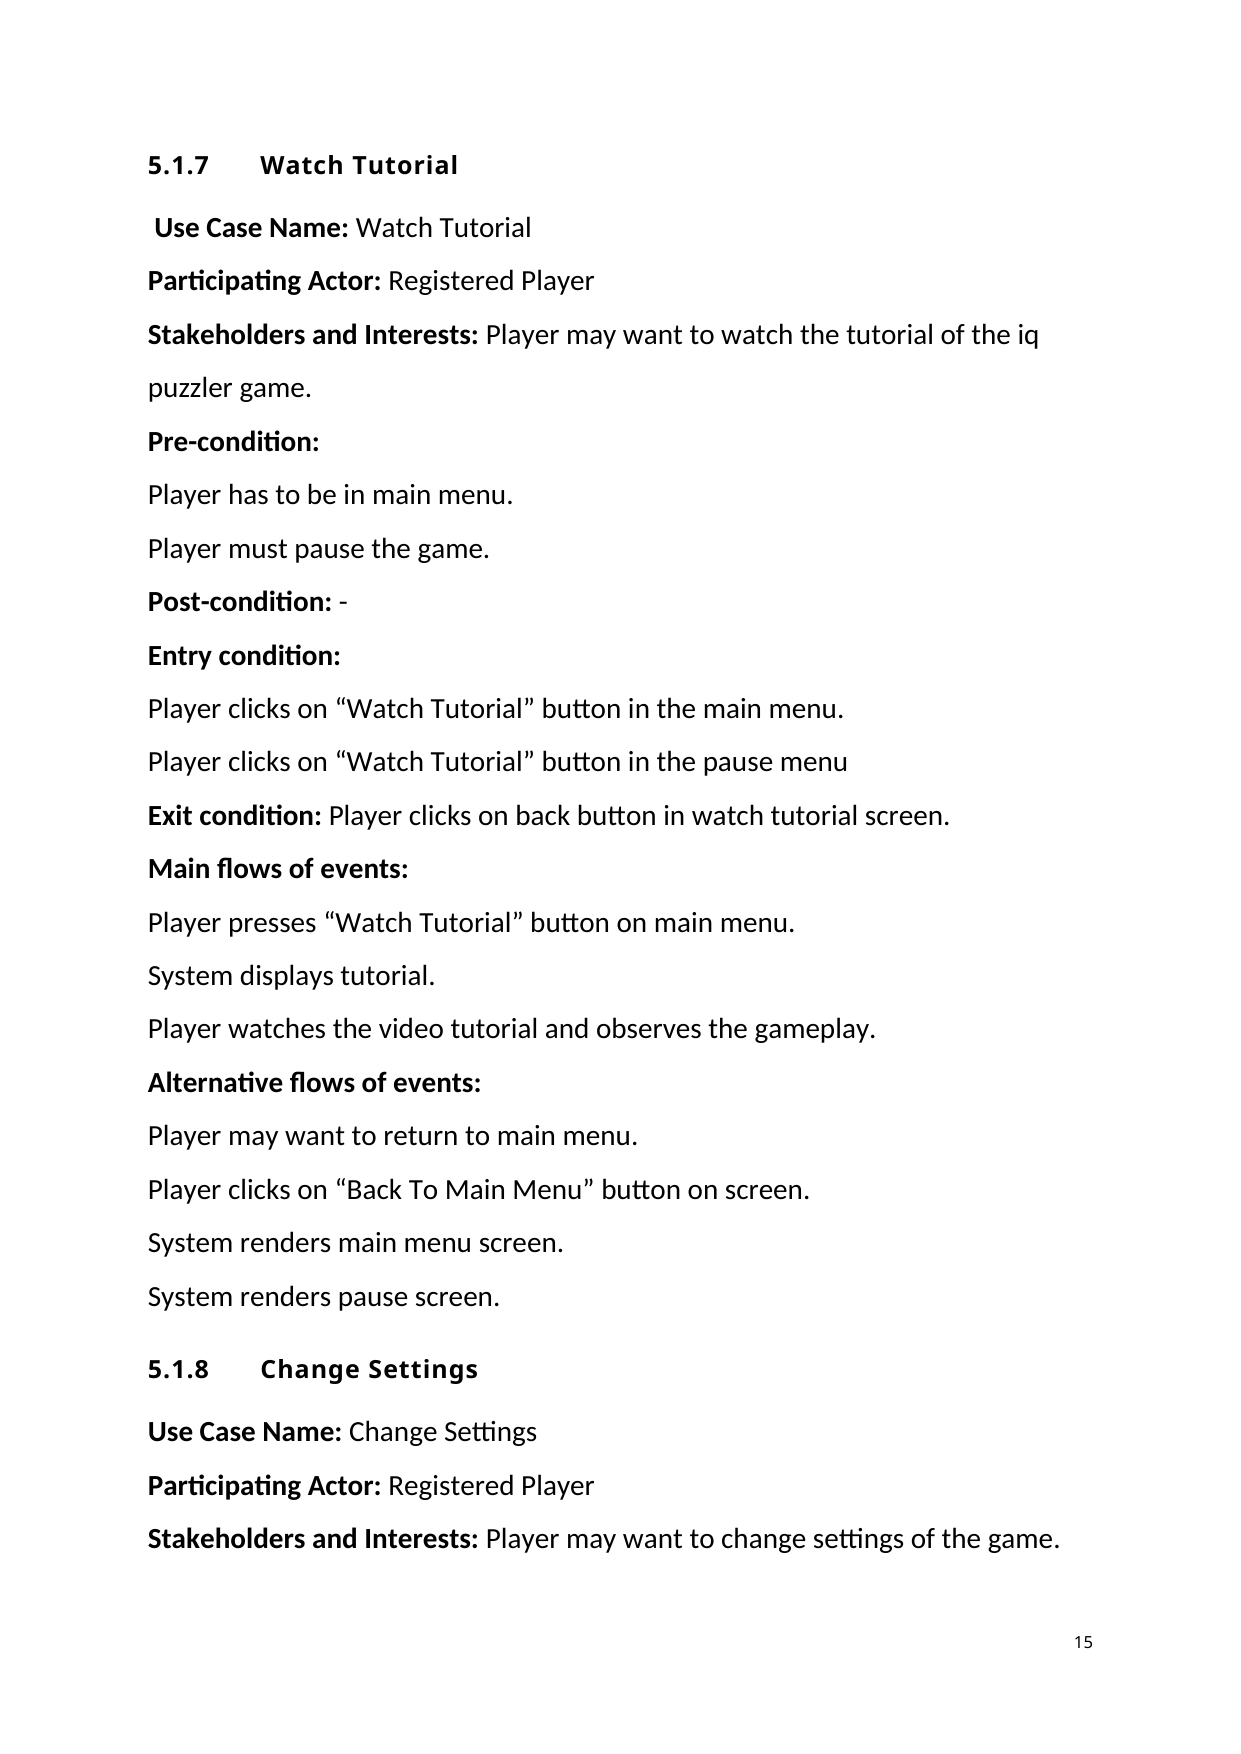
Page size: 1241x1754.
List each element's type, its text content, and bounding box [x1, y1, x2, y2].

text Participating Actor: Registered Player [148, 1467, 1093, 1503]
subtitle Watch Tutorial [148, 148, 1093, 182]
text Exit condition: Player clicks on back button in watch tutorial screen. [148, 797, 1093, 832]
text Player clicks on “Back To Main Menu” button on screen. [148, 1171, 1093, 1207]
text Main flows of events: [148, 850, 1093, 886]
text Player clicks on “Watch Tutorial” button in the pause menu [148, 743, 1093, 779]
text Use Case Name: Watch Tutorial [148, 209, 1093, 245]
text Use Case Name: Change Settings [148, 1413, 1093, 1449]
text Player may want to return to main menu. [148, 1117, 1093, 1153]
text Player presses “Watch Tutorial” button on main menu. [148, 904, 1093, 939]
text Player watches the video tutorial and observes the gameplay. [148, 1011, 1093, 1046]
text Post-condition: - [148, 583, 1093, 619]
text System displays tutorial. [148, 957, 1093, 993]
text Player has to be in main menu. [148, 476, 1093, 512]
text System renders pause screen. [148, 1278, 1093, 1313]
text Pre-condition: [148, 423, 1093, 458]
text Stakeholders and Interests: Player may want to watch the tutorial of the iq puzzler game. [148, 316, 1093, 405]
text Participating Actor: Registered Player [148, 262, 1093, 298]
text Stakeholders and Interests: Player may want to change settings of the game. [148, 1520, 1093, 1556]
text Alternative flows of events: [148, 1064, 1093, 1100]
text Player clicks on “Watch Tutorial” button in the main menu. [148, 690, 1093, 726]
text Player must pause the game. [148, 530, 1093, 565]
text Entry condition: [148, 637, 1093, 672]
text System renders main menu screen. [148, 1224, 1093, 1260]
subtitle Change Settings [148, 1352, 1093, 1386]
